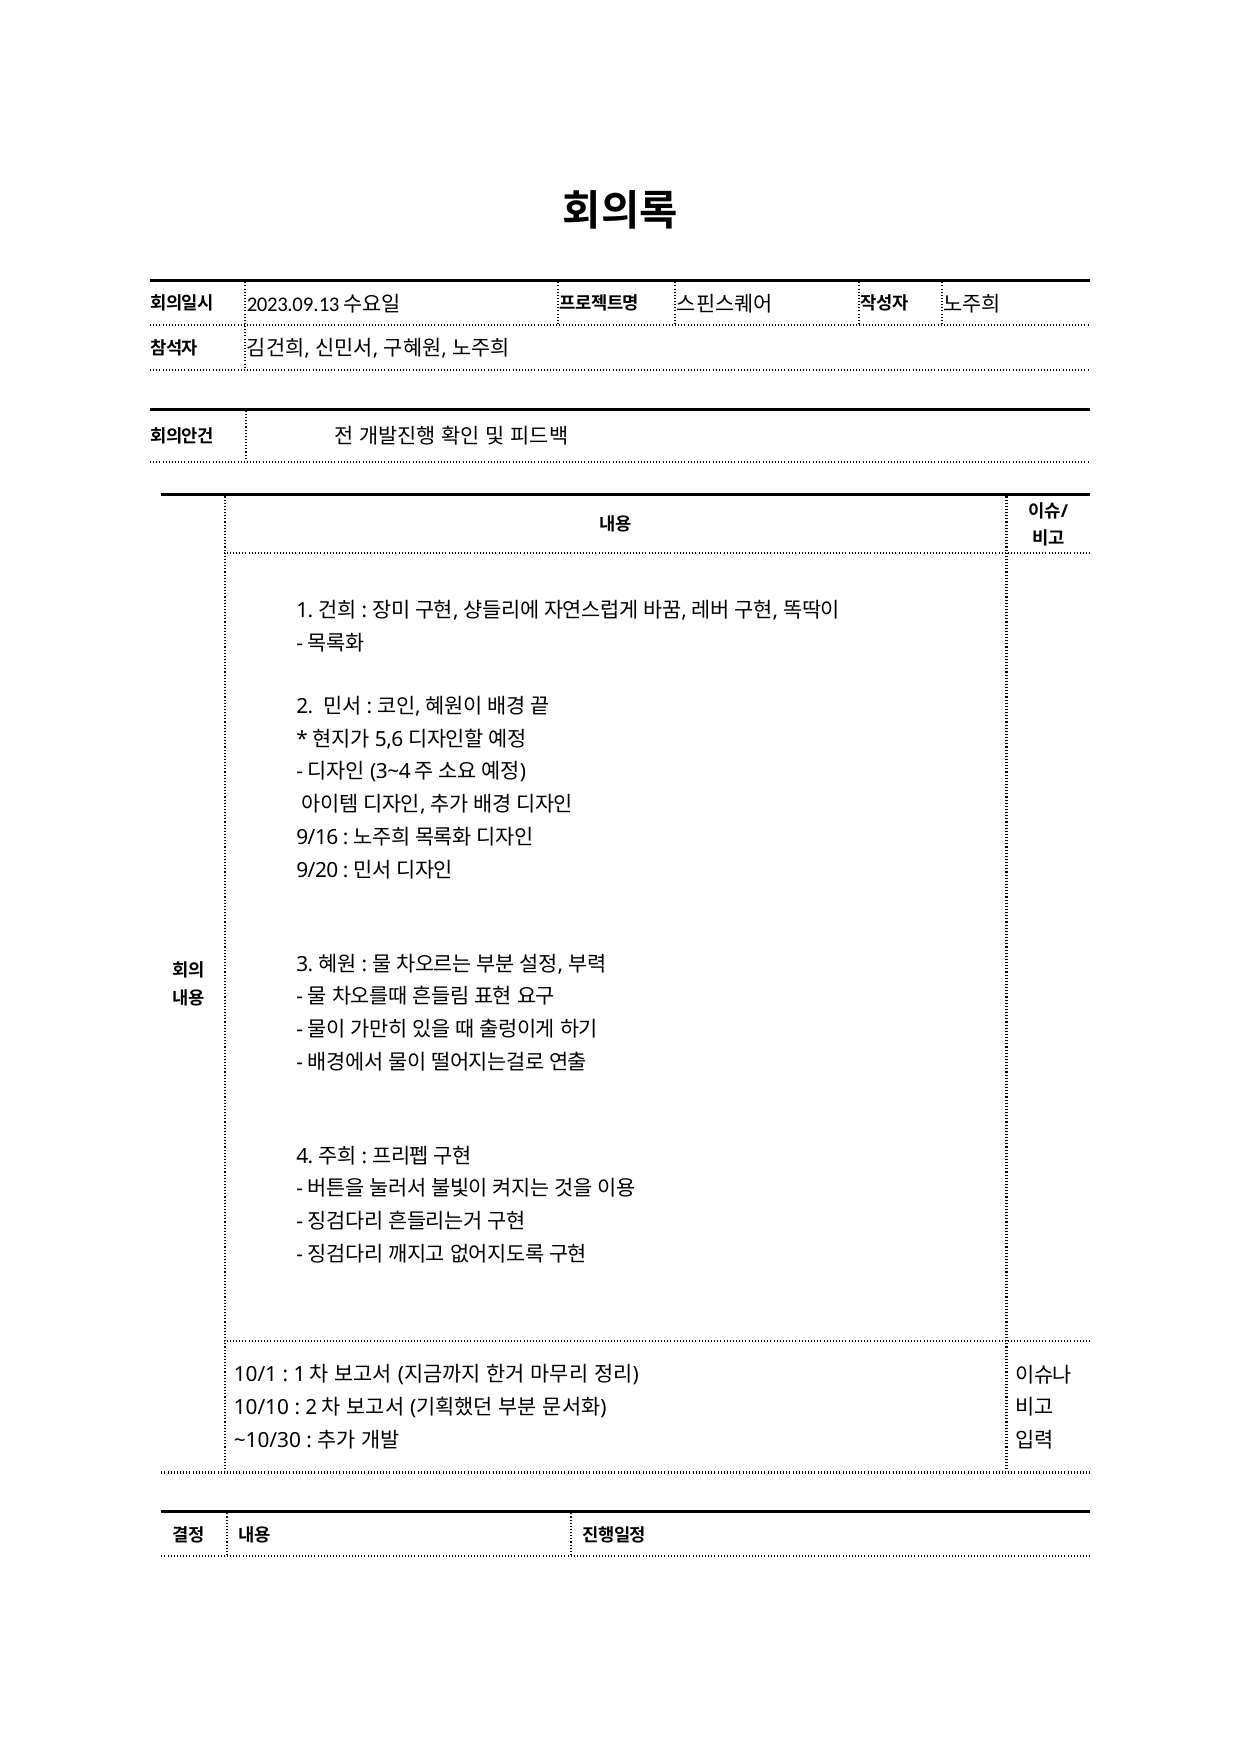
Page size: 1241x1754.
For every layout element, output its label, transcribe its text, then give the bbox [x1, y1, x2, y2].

text 회의록 [150, 177, 1090, 237]
table_cell 김건희, 신민서, 구혜원, 노주희 [245, 324, 1090, 369]
table_header 프로젝트명 [558, 282, 675, 324]
table_cell 이슈나 비고 입력 [1006, 1340, 1090, 1471]
table_header 전 개발진행 확인 및 피드백 [246, 411, 1090, 461]
table_cell 10/1 : 1차 보고서 (지금까지 한거 마무리 정리) 10/10 : 2차 보고서 (기획했던 부분 문서화) ~10/30 : 추가 개발 [225, 1340, 1006, 1471]
table_header 진행일정 [571, 1513, 1090, 1555]
table_header 회의안건 [150, 411, 246, 461]
table_header 노주희 [942, 282, 1090, 324]
table_header 회의내용 [161, 496, 224, 1471]
table_header 회의일시 [150, 282, 245, 324]
table_cell 참석자 [150, 324, 245, 369]
table_header 결정 사항 [161, 1513, 227, 1555]
table_header 작성자 [859, 282, 942, 324]
table_header 이슈/비고 [1006, 496, 1090, 552]
table_cell 1. 건희 : 장미 구현, 샹들리에 자연스럽게 바꿈, 레버 구현, 똑딱이 - 목록화 2. 민서 : 코인, 혜원이 배경 끝 * 현지가 5,6 디자인할 예정 - 디자인 (3~4주 소요 예정) 아이템 디자인, 추가 배경 디자인 9/16 : 노주희 목록화 디자인 9/20 : 민서 디자인 3. 혜원 : 물 차오르는 부분 설정, 부력 - 물 차오를때 흔들림 표현 요구 - 물이 가만히 있을 때 출렁이게 하기 - 배경에서 물이 떨어지는걸로 연출 4. 주희 : 프리펩 구현 - 버튼을 눌러서 불빛이 켜지는 것을 이용 - 징검다리 흔들리는거 구현 - 징검다리 깨지고 없어지도록 구현 [225, 552, 1006, 1339]
table_header 스핀스퀘어 [675, 282, 859, 324]
table_cell [1006, 552, 1090, 1339]
table_header 2023.09.13 수요일 [245, 282, 558, 324]
table_header 내용 [225, 496, 1006, 552]
table_header 내용 [227, 1513, 571, 1555]
